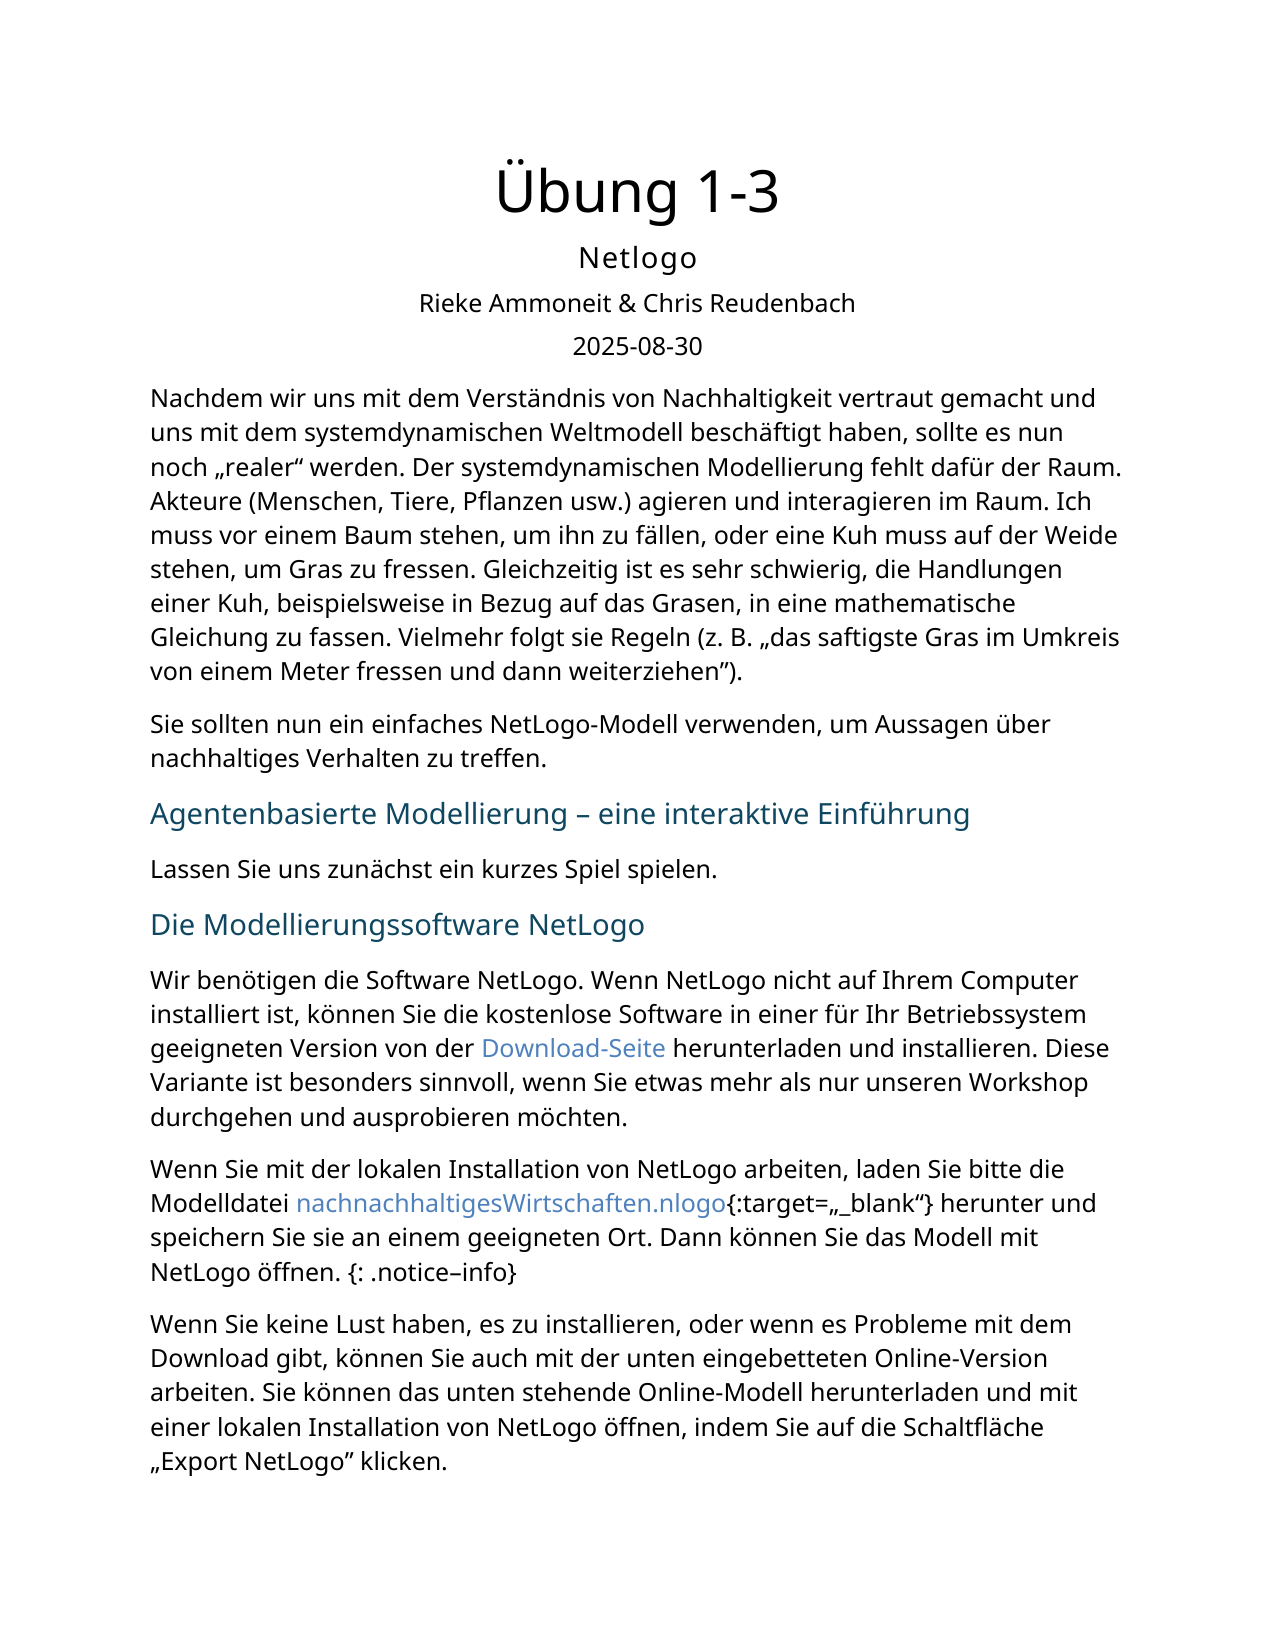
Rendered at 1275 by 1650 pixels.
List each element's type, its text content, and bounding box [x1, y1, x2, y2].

text Nachdem wir uns mit dem Verständnis von Nachhaltigkeit vertraut gemacht und uns mit dem systemdynamischen Weltmodell beschäftigt haben, sollte es nun noch „realer“ werden. Der systemdynamischen Modellierung fehlt dafür der Raum. Akteure (Menschen, Tiere, Pflanzen usw.) agieren und interagieren im Raum. Ich muss vor einem Baum stehen, um ihn zu fällen, oder eine Kuh muss auf der Weide stehen, um Gras zu fressen. Gleichzeitig ist es sehr schwierig, die Handlungen einer Kuh, beispielsweise in Bezug auf das Grasen, in eine mathematische Gleichung zu fassen. Vielmehr folgt sie Regeln (z. B. „das saftigste Gras im Umkreis von einem Meter fressen und dann weiterziehen”). [150, 381, 1125, 688]
text 2025-08-30 [150, 328, 1125, 362]
subtitle Netlogo [150, 238, 1125, 277]
text Rieke Ammoneit & Chris Reudenbach [150, 286, 1125, 320]
text Sie sollten nun ein einfaches NetLogo-Modell verwenden, um Aussagen über nachhaltiges Verhalten zu treffen. [150, 706, 1125, 774]
text Wenn Sie keine Lust haben, es zu installieren, oder wenn es Probleme mit dem Download gibt, können Sie auch mit der unten eingebetteten Online-Version arbeiten. Sie können das unten stehende Online-Modell herunterladen und mit einer lokalen Installation von NetLogo öffnen, indem Sie auf die Schaltfläche „Export NetLogo” klicken. [150, 1307, 1125, 1477]
text Lassen Sie uns zunächst ein kurzes Spiel spielen. [150, 852, 1125, 886]
subtitle Die Modellierungssoftware NetLogo [150, 904, 1125, 944]
text Wenn Sie mit der lokalen Installation von NetLogo arbeiten, laden Sie bitte die Modelldatei nachnachhaltigesWirtschaften.nlogo{:target=„_blank“} herunter und speichern Sie sie an einem geeigneten Ort. Dann können Sie das Modell mit NetLogo öffnen. {: .notice–info} [150, 1152, 1125, 1288]
text Wir benötigen die Software NetLogo. Wenn NetLogo nicht auf Ihrem Computer installiert ist, können Sie die kostenlose Software in einer für Ihr Betriebssystem geeigneten Version von der Download-Seite herunterladen und installieren. Diese Variante ist besonders sinnvoll, wenn Sie etwas mehr als nur unseren Workshop durchgehen und ausprobieren möchten. [150, 963, 1125, 1133]
subtitle Agentenbasierte Modellierung – eine interaktive Einführung [150, 793, 1125, 833]
title Übung 1-3 [150, 150, 1125, 229]
